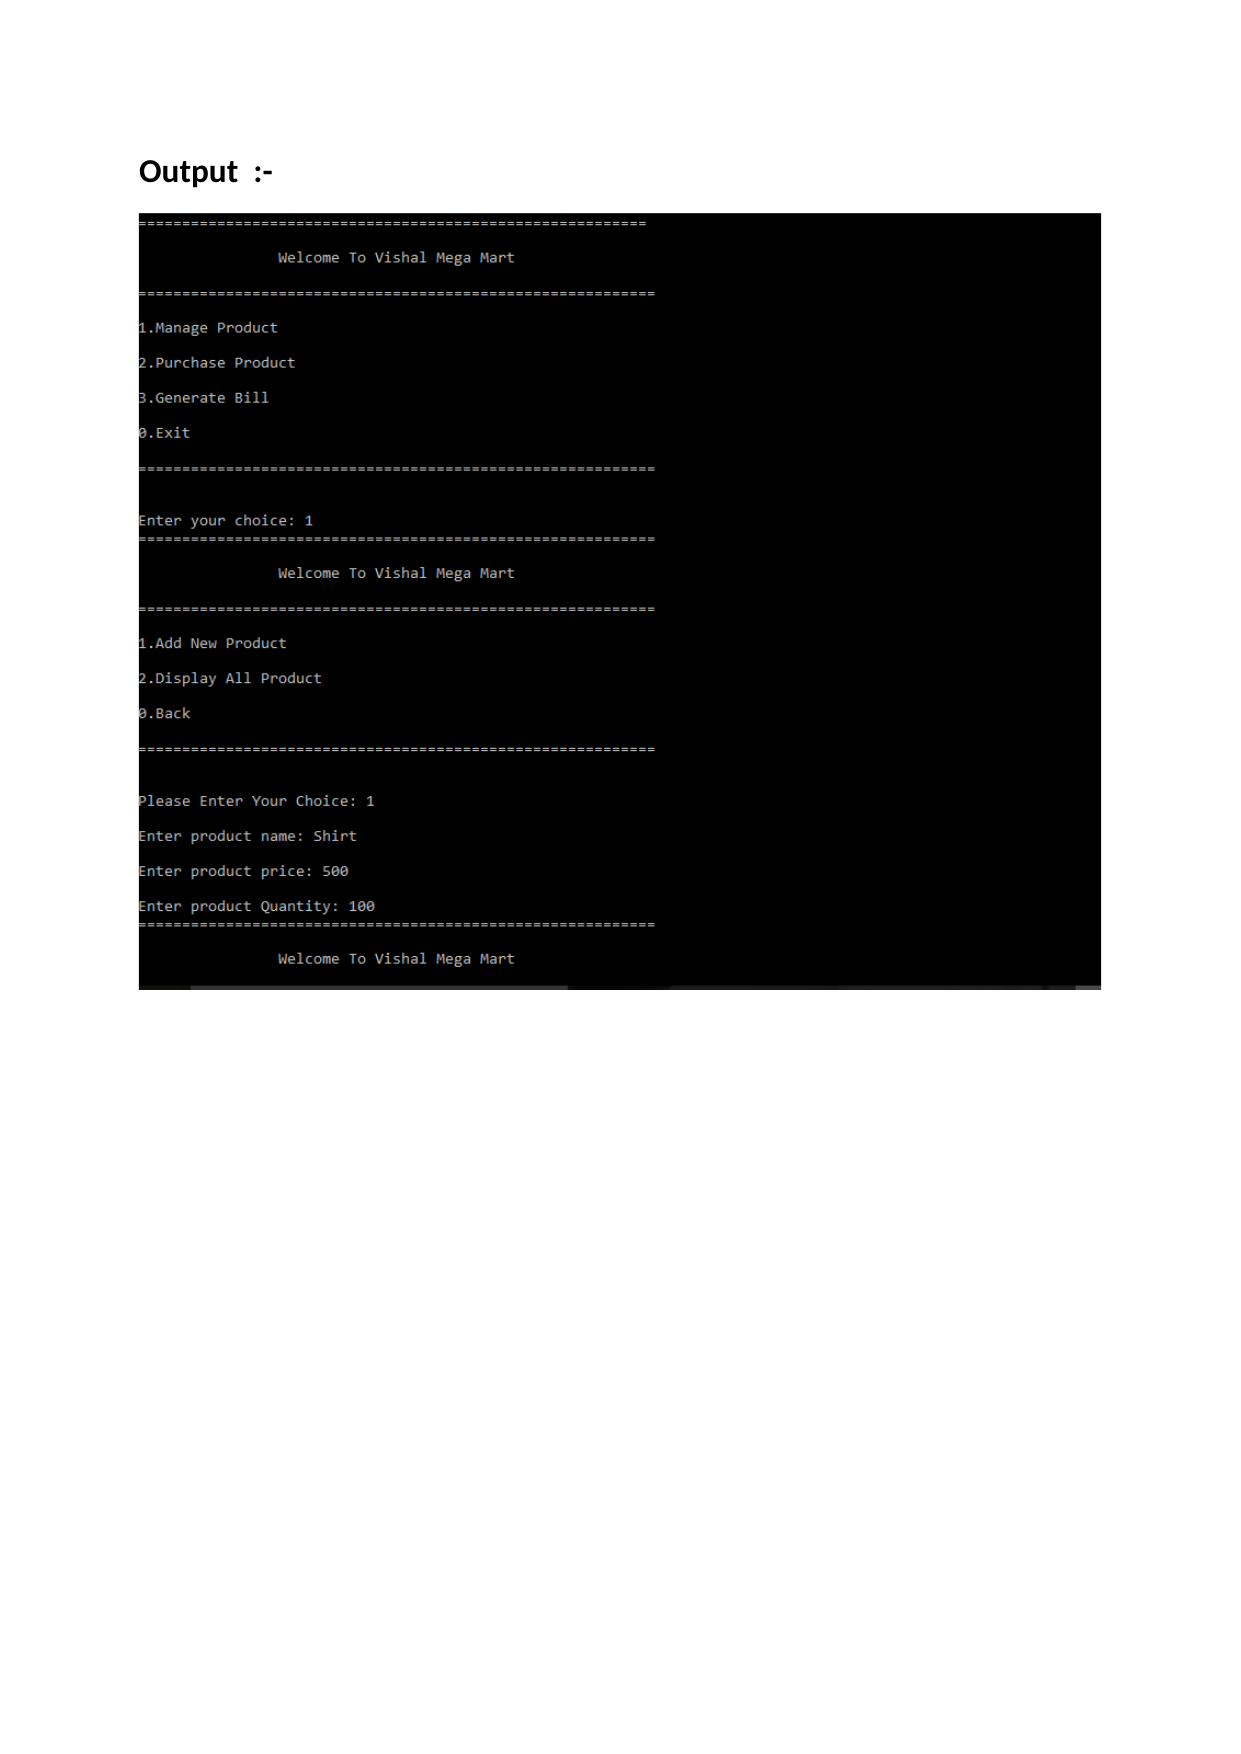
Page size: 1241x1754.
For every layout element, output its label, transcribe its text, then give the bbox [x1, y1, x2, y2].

text Output :- [139, 150, 1101, 191]
picture [138, 211, 1102, 990]
